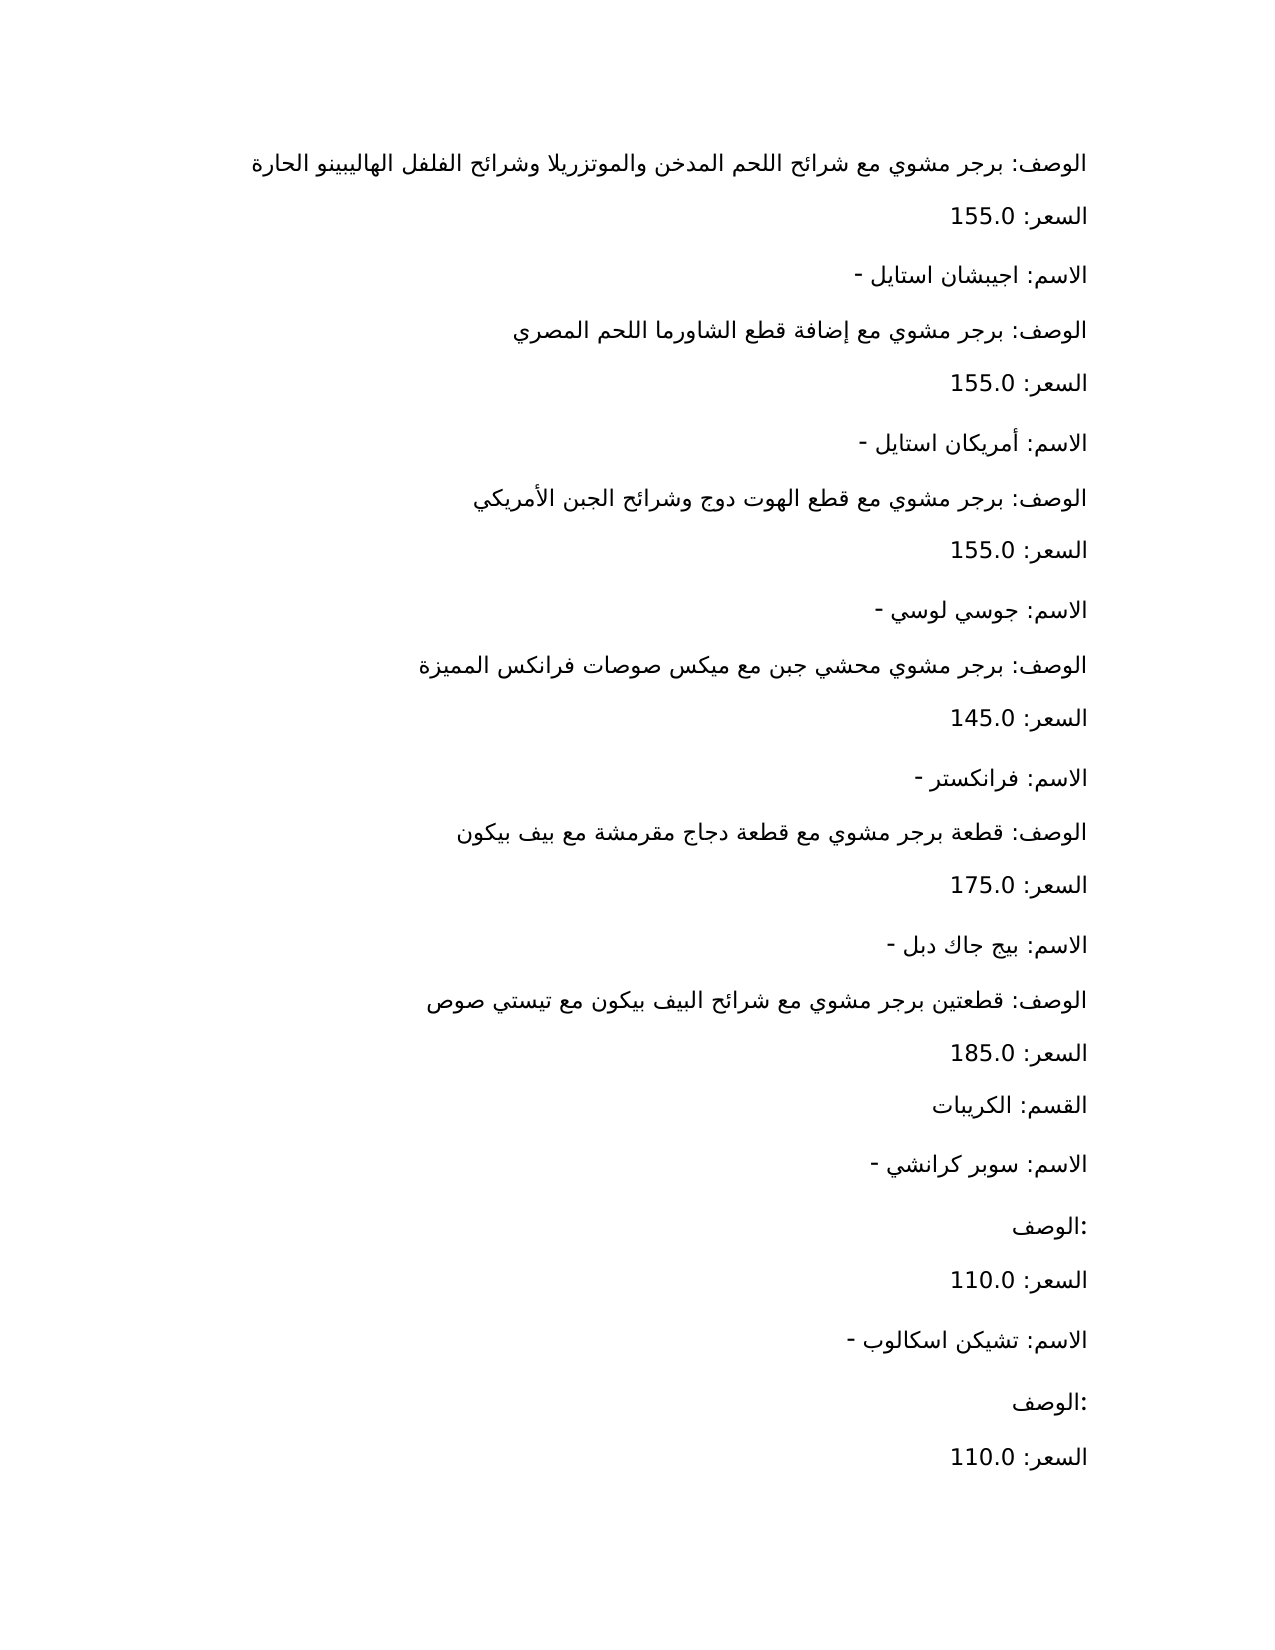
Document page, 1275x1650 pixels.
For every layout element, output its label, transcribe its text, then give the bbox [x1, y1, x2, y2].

text - الاسم: سوبر كرانشي [187, 1144, 1087, 1180]
text الوصف: [187, 1382, 1087, 1418]
text - الاسم: جوسي لوسي [187, 590, 1087, 626]
text السعر: 155.0 [187, 203, 1087, 229]
text - الاسم: تشيكن اسكالوب [187, 1320, 1087, 1356]
text الوصف: برجر مشوي مع إضافة قطع الشاورما اللحم المصري [187, 317, 1087, 344]
text السعر: 155.0 [187, 538, 1087, 564]
text السعر: 185.0 [187, 1040, 1087, 1066]
text - الاسم: أمريكان استايل [187, 423, 1087, 459]
text الوصف: برجر مشوي مع شرائح اللحم المدخن والموتزريلا وشرائح الفلفل الهاليبينو الحارة [187, 150, 1087, 177]
text السعر: 175.0 [187, 872, 1087, 899]
text القسم: الكريبات [187, 1093, 1087, 1119]
text السعر: 145.0 [187, 705, 1087, 732]
text الوصف: قطعة برجر مشوي مع قطعة دجاج مقرمشة مع بيف بيكون [187, 819, 1087, 846]
text السعر: 110.0 [187, 1268, 1087, 1294]
text السعر: 110.0 [187, 1444, 1087, 1471]
text - الاسم: بيج جاك دبل [187, 925, 1087, 961]
text الوصف: برجر مشوي محشي جبن مع ميكس صوصات فرانكس المميزة [187, 652, 1087, 679]
text - الاسم: اجيبشان استايل [187, 256, 1087, 291]
text السعر: 155.0 [187, 370, 1087, 397]
text الوصف: [187, 1206, 1087, 1241]
text - الاسم: فرانكستر [187, 758, 1087, 793]
text الوصف: برجر مشوي مع قطع الهوت دوج وشرائح الجبن الأمريكي [187, 485, 1087, 511]
text الوصف: قطعتين برجر مشوي مع شرائح البيف بيكون مع تيستي صوص [187, 987, 1087, 1014]
